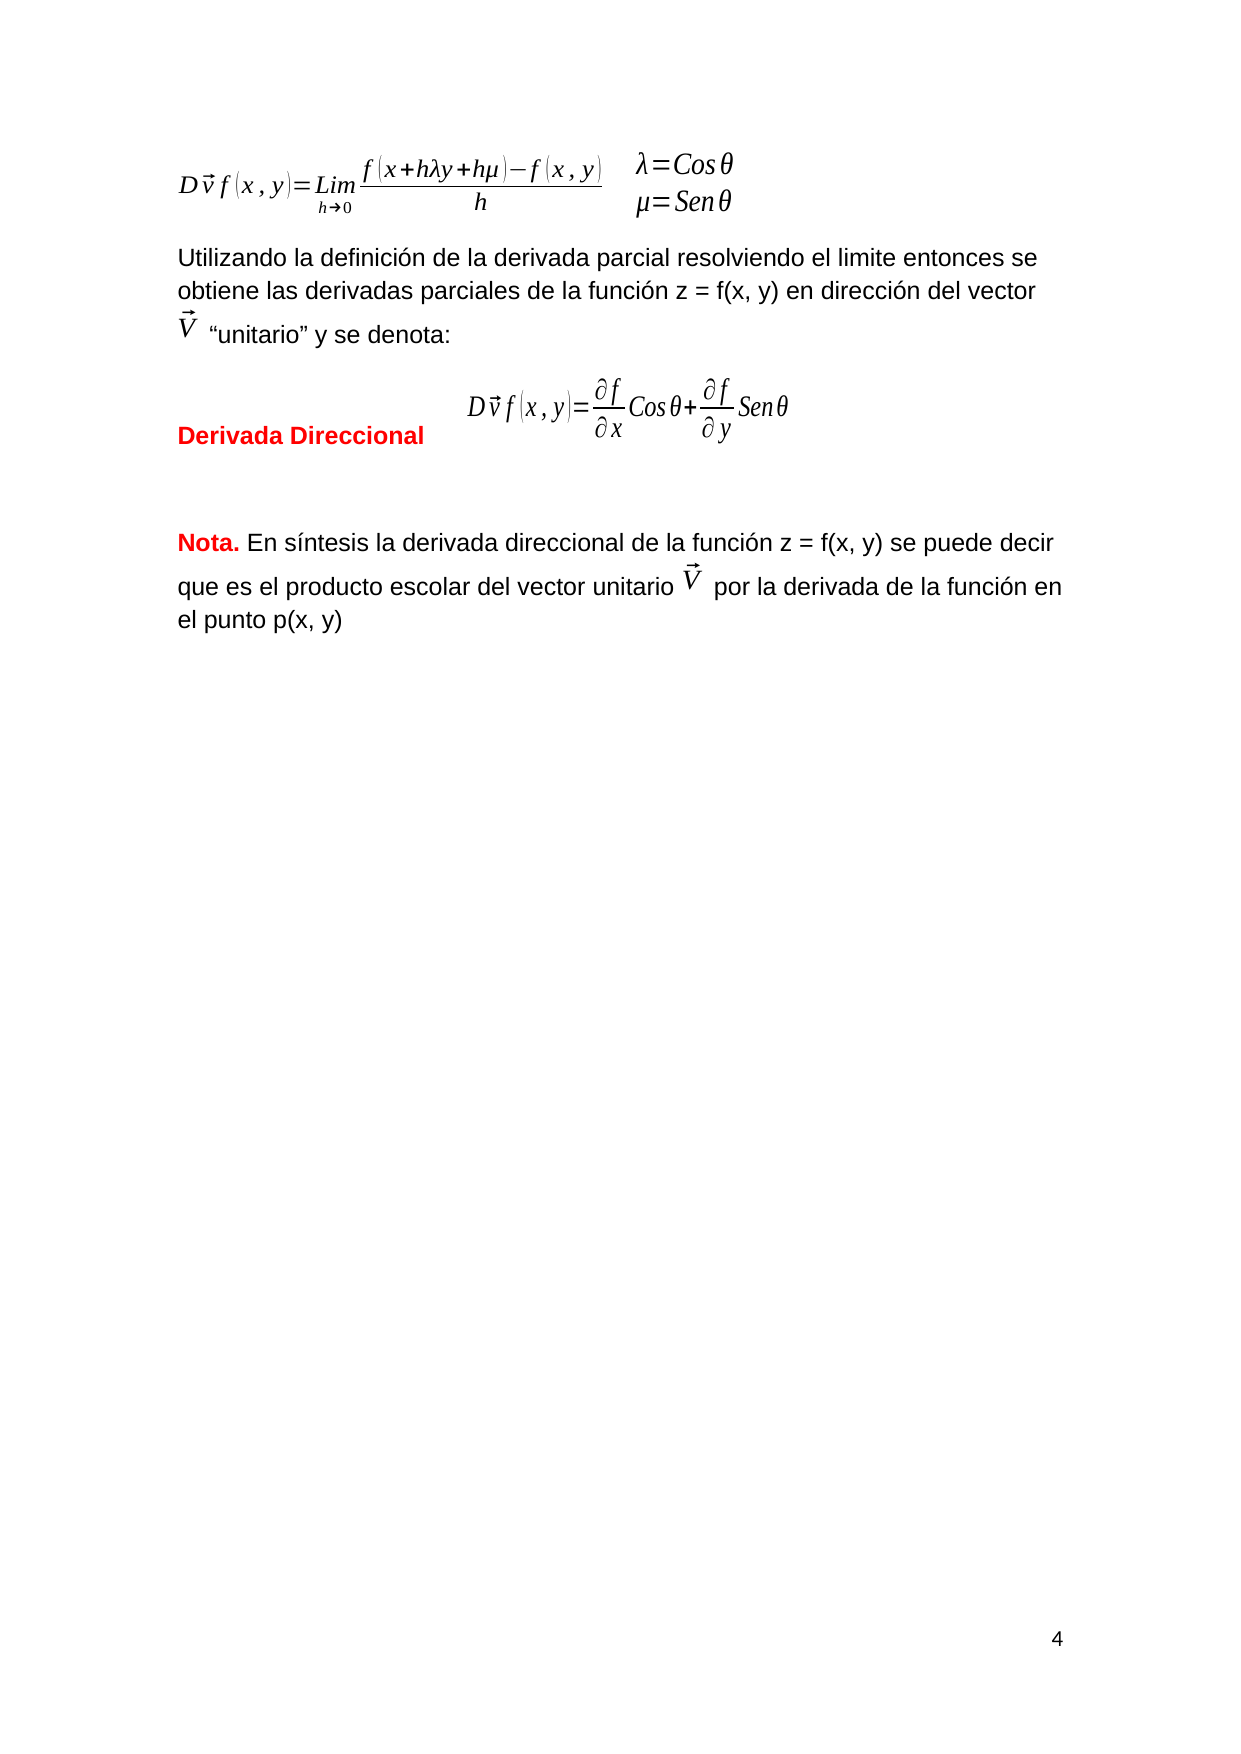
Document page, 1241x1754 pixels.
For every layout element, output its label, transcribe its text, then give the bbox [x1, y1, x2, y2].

text Nota. En síntesis la derivada direccional de la función z = f(x, y) se puede decir que es el producto escolar del vector unitario por la derivada de la función en el punto p(x, y) [177, 528, 1063, 634]
text Derivada Direccional [177, 374, 1063, 449]
text Utilizando la definición de la derivada parcial resolviendo el limite entonces se obtiene las derivadas parciales de la función z = f(x, y) en dirección del vector “unitario” y se denota: [177, 243, 1063, 349]
